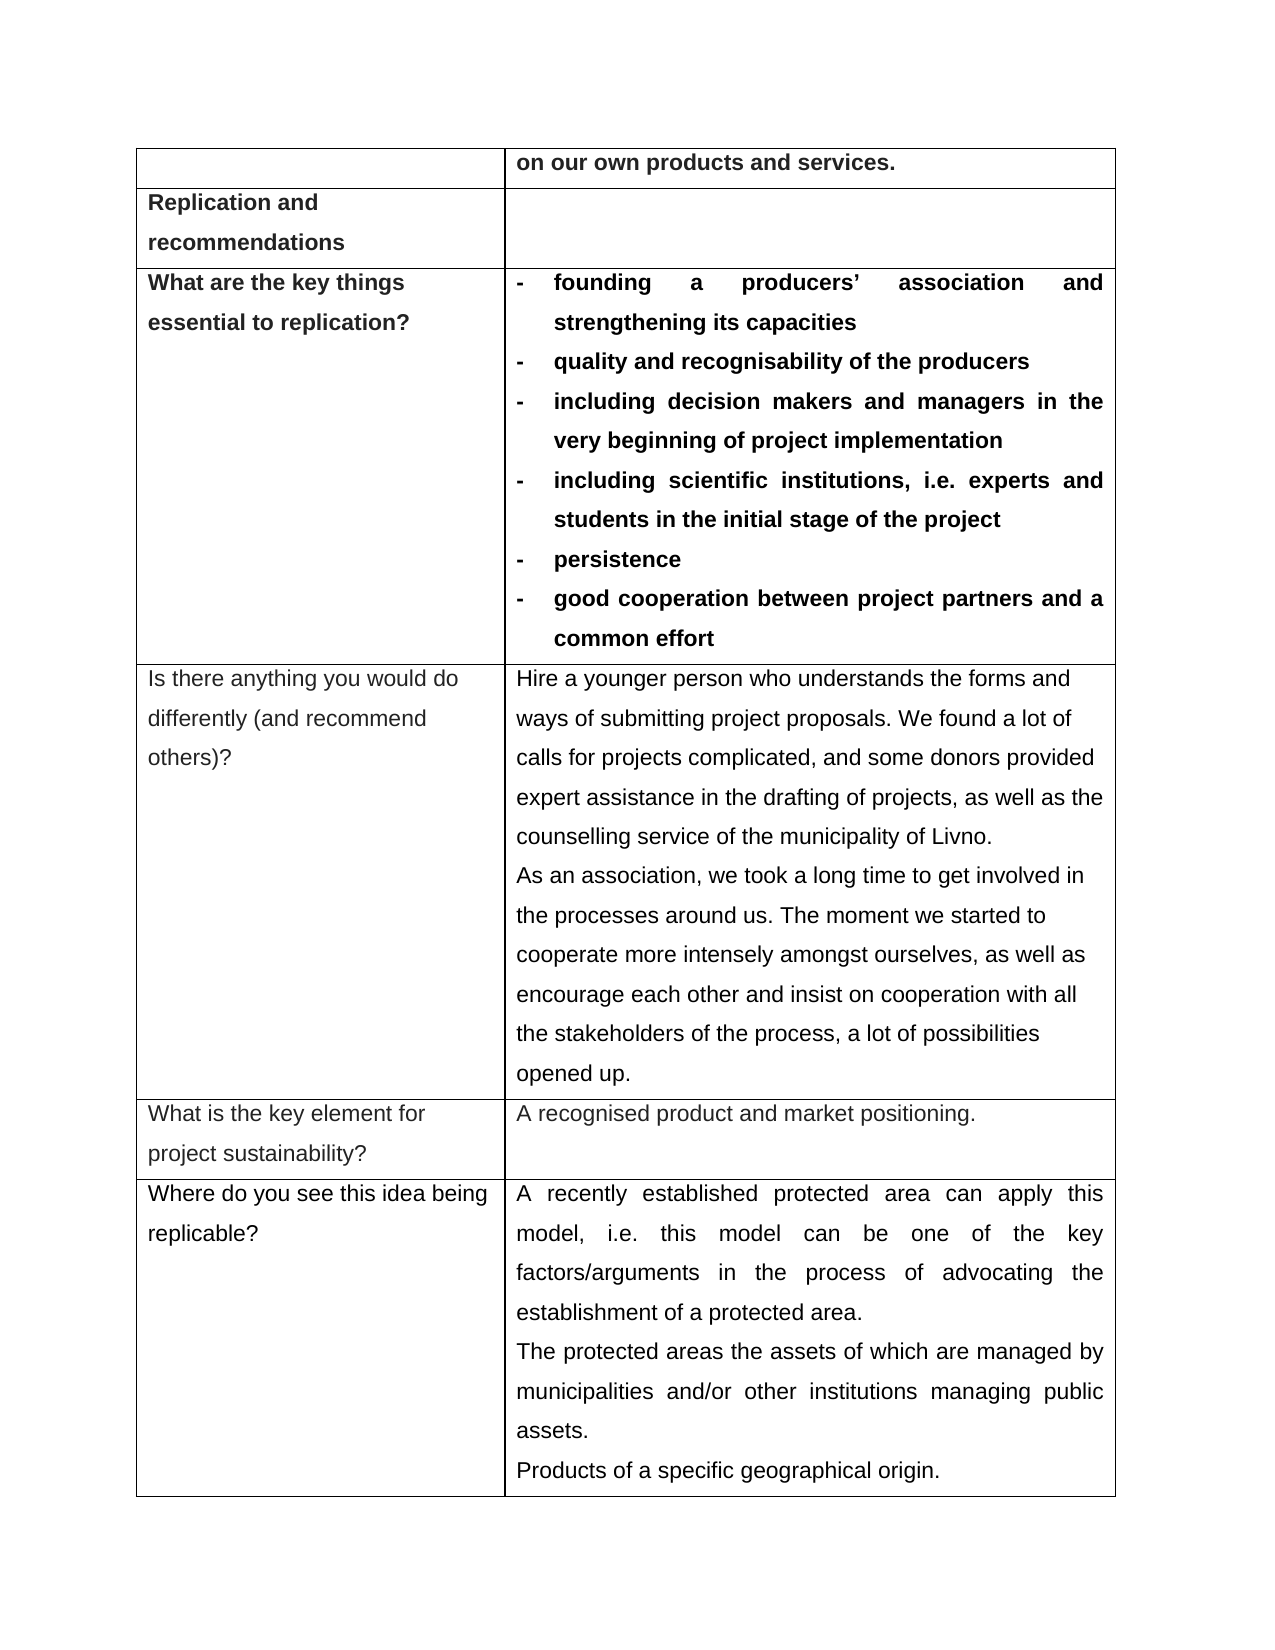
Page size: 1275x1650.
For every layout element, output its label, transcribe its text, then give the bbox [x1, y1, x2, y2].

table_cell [137, 149, 504, 188]
table_cell A recognised product and market positioning. [506, 1100, 1115, 1179]
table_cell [506, 149, 1115, 188]
table_cell Hire a younger person who understands the forms and ways of submitting project proposals. We found a lot of calls for projects complicated, and some donors provided expert assistance in the drafting of projects, as well as the counselling service of the municipality of Livno. As an association, we took a long time to get involved in the processes around us. The moment we started to cooperate more intensely amongst ourselves, as well as encourage each other and insist on cooperation with all the stakeholders of the process, a lot of possibilities opened up. [506, 665, 1115, 1099]
table_cell [506, 189, 1115, 268]
table_cell Replication and recommendations [137, 189, 504, 268]
table_cell What is the key element for project sustainability? [137, 1100, 504, 1179]
table_cell A recently established protected area can apply this model, i.e. this model can be one of the key factors/arguments in the process of advocating the establishment of a protected area. The protected areas the assets of which are managed by municipalities and/or other institutions managing public assets. Products of a specific geographical origin. [506, 1180, 1115, 1496]
table_cell founding a producers’ association and strengthening its capacities quality and recognisability of the producers including decision makers and managers in the very beginning of project implementation including scientific institutions, i.e. experts and students in the initial stage of the project persistence good cooperation between project partners and a common effort [506, 269, 1115, 664]
table_cell Where do you see this idea being replicable? [137, 1180, 504, 1496]
table_cell What are the key things essential to replication? [137, 269, 504, 664]
table_cell Is there anything you would do differently (and recommend others)? [137, 665, 504, 1099]
